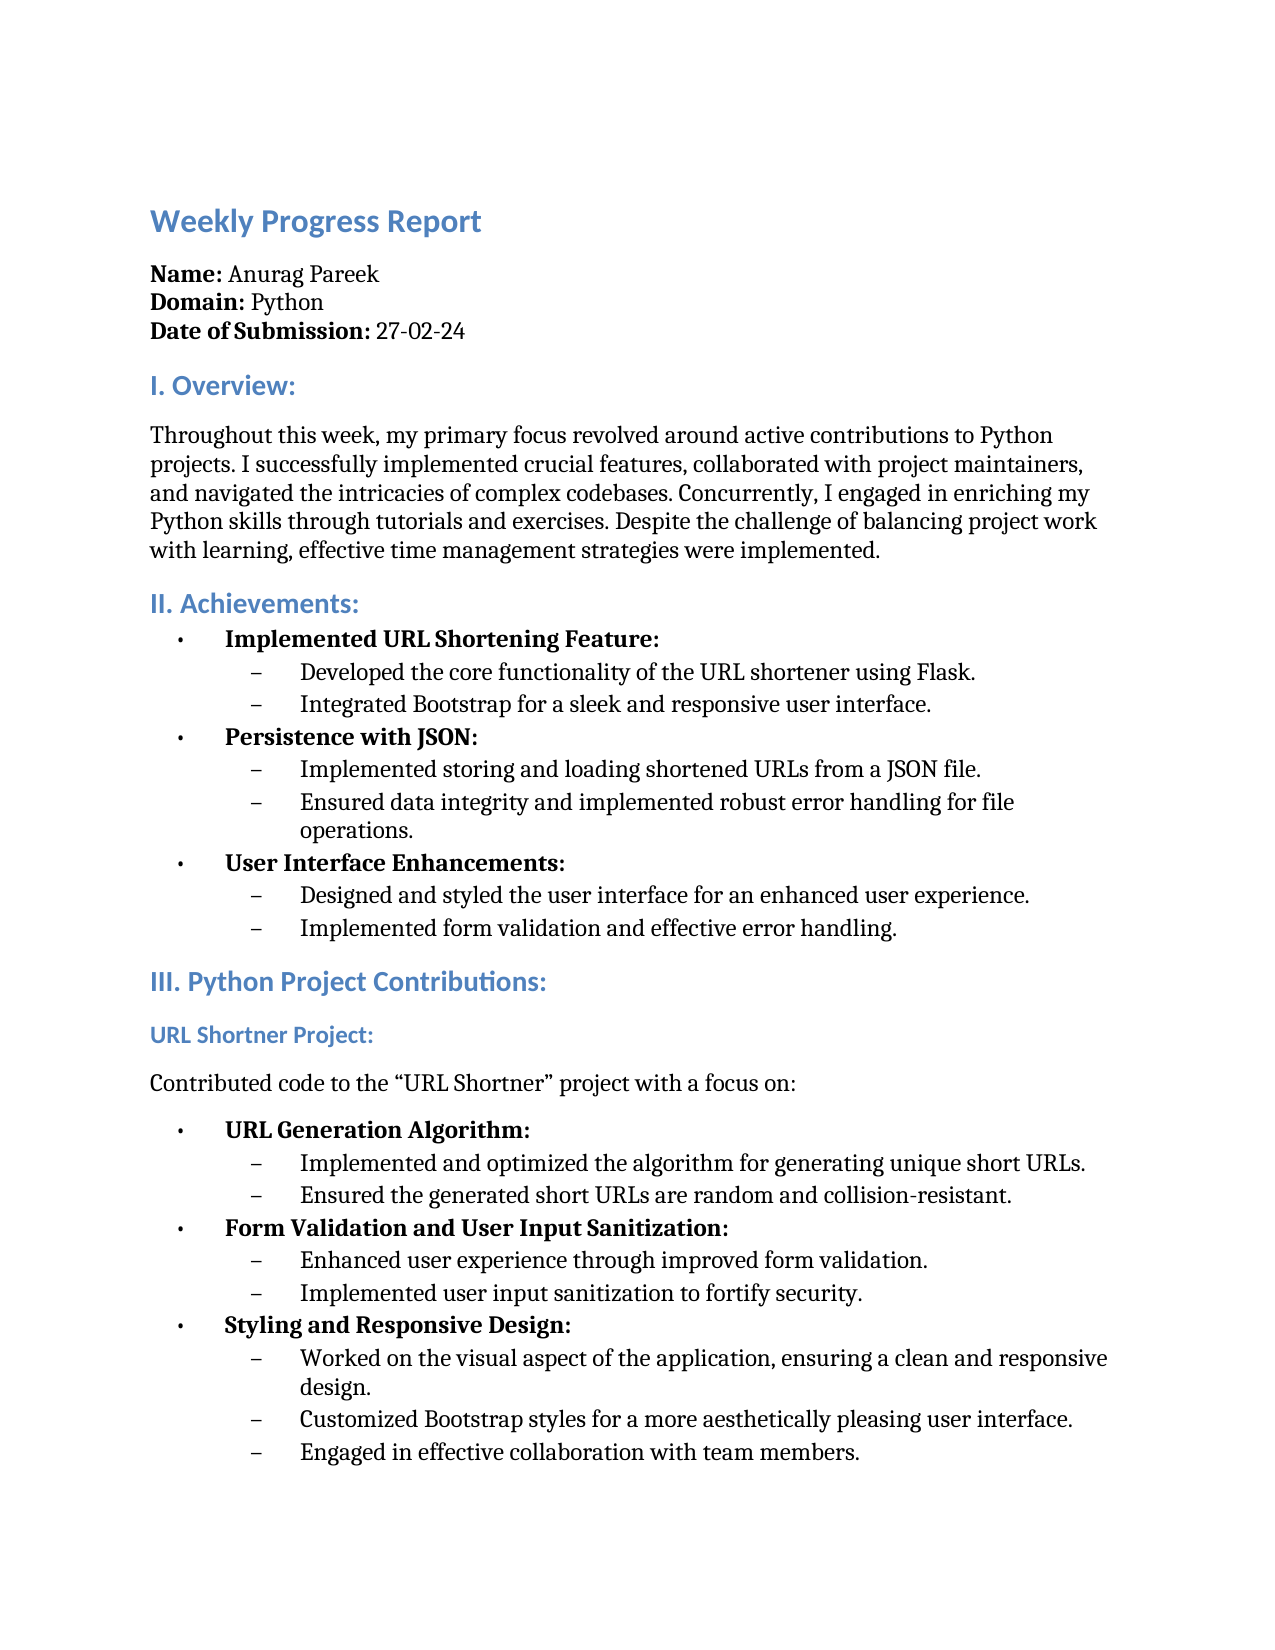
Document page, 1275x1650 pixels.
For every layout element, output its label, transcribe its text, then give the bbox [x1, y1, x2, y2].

list Designed and styled the user interface for an enhanced user experience. [250, 881, 1125, 910]
subtitle II. Achievements: [150, 586, 1125, 621]
list Form Validation and User Input Sanitization: [175, 1214, 1125, 1243]
list Engaged in effective collaboration with team members. [250, 1438, 1125, 1466]
subtitle I. Overview: [150, 367, 1125, 402]
list URL Generation Algorithm: [175, 1116, 1125, 1145]
text Throughout this week, my primary focus revolved around active contributions to Python projects. I successfully implemented crucial features, collaborated with project maintainers, and navigated the intricacies of complex codebases. Concurrently, I engaged in enriching my Python skills through tutorials and exercises. Despite the challenge of balancing project work with learning, effective time management strategies were implemented. [150, 421, 1125, 565]
list Integrated Bootstrap for a sleek and responsive user interface. [250, 690, 1125, 719]
list Customized Bootstrap styles for a more aesthetically pleasing user interface. [250, 1405, 1125, 1434]
list Worked on the visual aspect of the application, ensuring a clean and responsive design. [250, 1344, 1125, 1401]
list Implemented URL Shortening Feature: [175, 625, 1125, 654]
list Enhanced user experience through improved form validation. [250, 1246, 1125, 1275]
list Persistence with JSON: [175, 722, 1125, 751]
list Implemented and optimized the algorithm for generating unique short URLs. [250, 1149, 1125, 1178]
list Implemented form validation and effective error handling. [250, 914, 1125, 942]
subtitle III. Python Project Contributions: [150, 963, 1125, 999]
list User Interface Enhancements: [175, 849, 1125, 877]
list Ensured data integrity and implemented robust error handling for file operations. [250, 787, 1125, 845]
list Implemented storing and loading shortened URLs from a JSON file. [250, 755, 1125, 784]
subtitle Weekly Progress Report [150, 200, 1125, 241]
list Developed the core functionality of the URL shortener using Flask. [250, 657, 1125, 686]
list Implemented user input sanitization to fortify security. [250, 1279, 1125, 1308]
text Name: Anurag Pareek Domain: Python Date of Submission: 27-02-24 [150, 259, 1125, 346]
subtitle URL Shortner Project: [150, 1020, 1125, 1050]
text Contributed code to the “URL Shortner” project with a focus on: [150, 1069, 1125, 1098]
list Ensured the generated short URLs are random and collision-resistant. [250, 1181, 1125, 1210]
list Styling and Responsive Design: [175, 1311, 1125, 1340]
